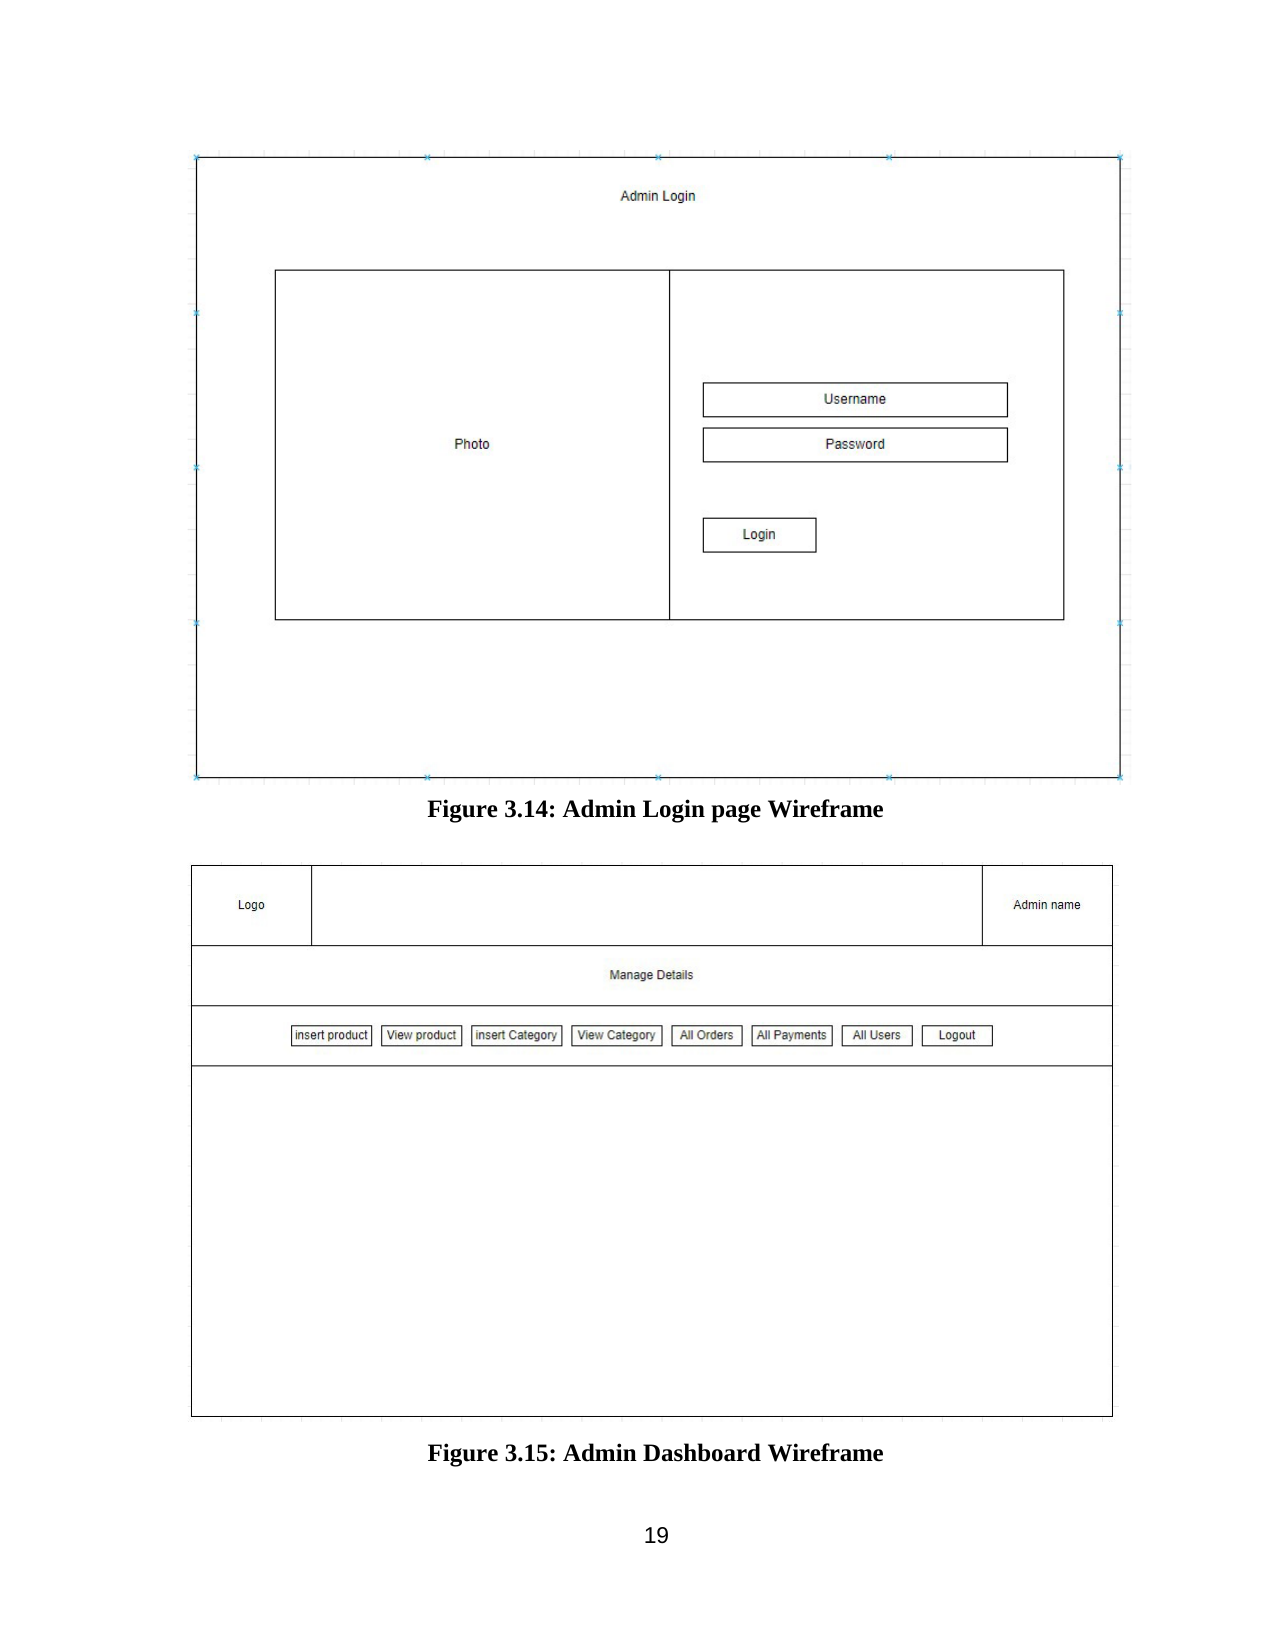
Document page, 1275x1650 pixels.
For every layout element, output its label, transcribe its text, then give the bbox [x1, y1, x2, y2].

text Figure 3.14: Admin Login page Wireframe [427, 794, 1221, 823]
picture [187, 150, 1132, 785]
picture [187, 862, 1119, 1422]
text Figure 3.15: Admin Dashboard Wireframe [427, 877, 1221, 1467]
